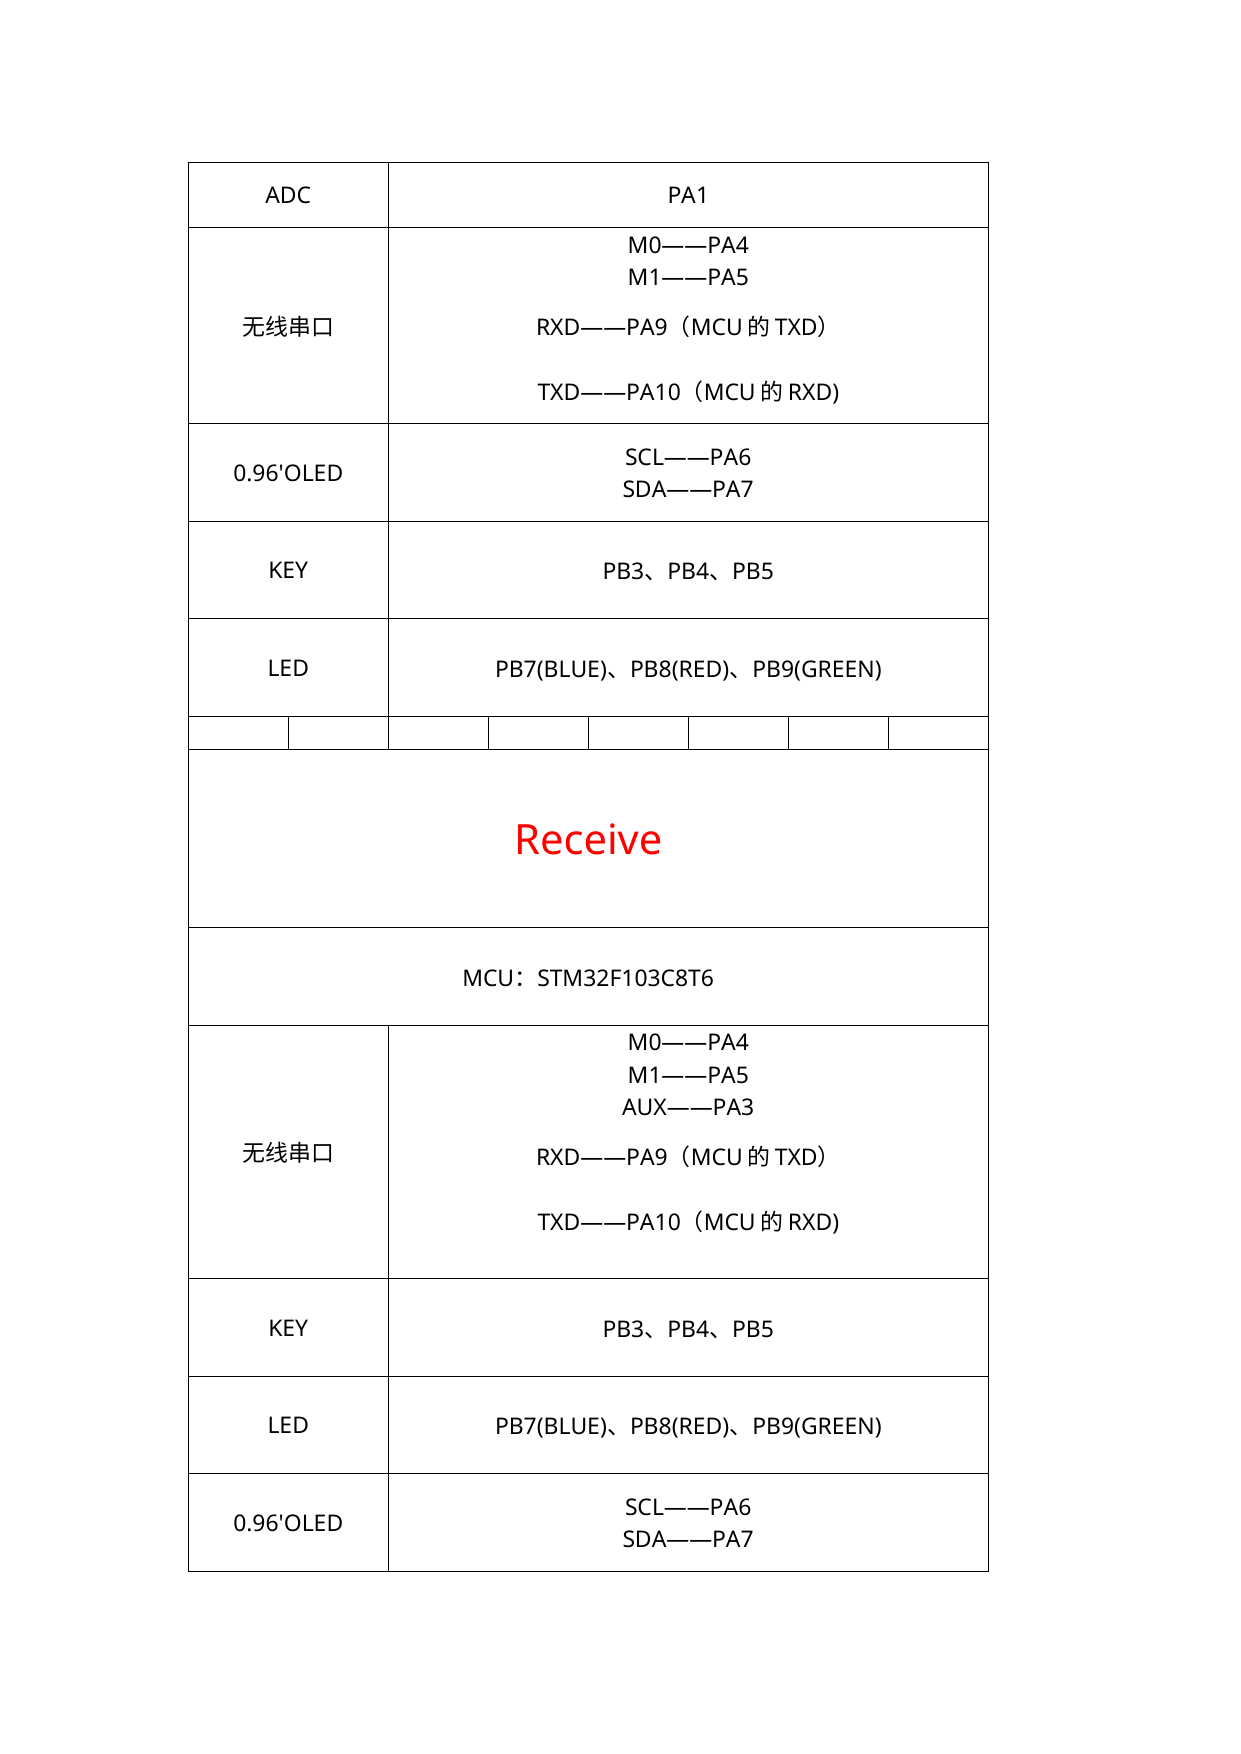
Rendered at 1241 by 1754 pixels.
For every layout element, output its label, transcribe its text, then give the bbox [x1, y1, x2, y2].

table_cell KEY [189, 522, 388, 618]
table_cell LED [189, 1377, 388, 1473]
table_cell 0.96'OLED [189, 424, 388, 521]
table_cell [889, 717, 988, 749]
table_cell [389, 717, 488, 749]
table_cell [689, 717, 788, 749]
table_cell MCU：STM32F103C8T6 [189, 928, 988, 1024]
table_cell [589, 717, 688, 749]
table_cell 0.96'OLED [189, 1474, 388, 1571]
table_cell 无线串口 [189, 228, 388, 423]
table_cell Receive [189, 750, 988, 927]
table_cell KEY [189, 1279, 388, 1376]
table_cell PB7(BLUE)、PB8(RED)、PB9(GREEN) [389, 1377, 988, 1473]
table_cell SCL——PA6 SDA——PA7 [389, 1474, 988, 1571]
table_cell ADC [189, 163, 388, 227]
table_cell [289, 717, 388, 749]
table_cell SCL——PA6 SDA——PA7 [389, 424, 988, 521]
table_cell PB3、PB4、PB5 [389, 522, 988, 618]
table_cell PB7(BLUE)、PB8(RED)、PB9(GREEN) [389, 619, 988, 716]
table_cell M0——PA4 M1——PA5 AUX——PA3 RXD——PA9（MCU的TXD） TXD——PA10（MCU的RXD) [389, 1026, 988, 1278]
table_cell PB3、PB4、PB5 [389, 1279, 988, 1376]
table_cell [489, 717, 588, 749]
table_cell LED [189, 619, 388, 716]
table_cell [189, 717, 288, 749]
table_cell [789, 717, 888, 749]
table_cell PA1 [389, 163, 988, 227]
table_cell 无线串口 [189, 1026, 388, 1278]
table_cell M0——PA4 M1——PA5 RXD——PA9（MCU的TXD） TXD——PA10（MCU的RXD) [389, 228, 988, 423]
